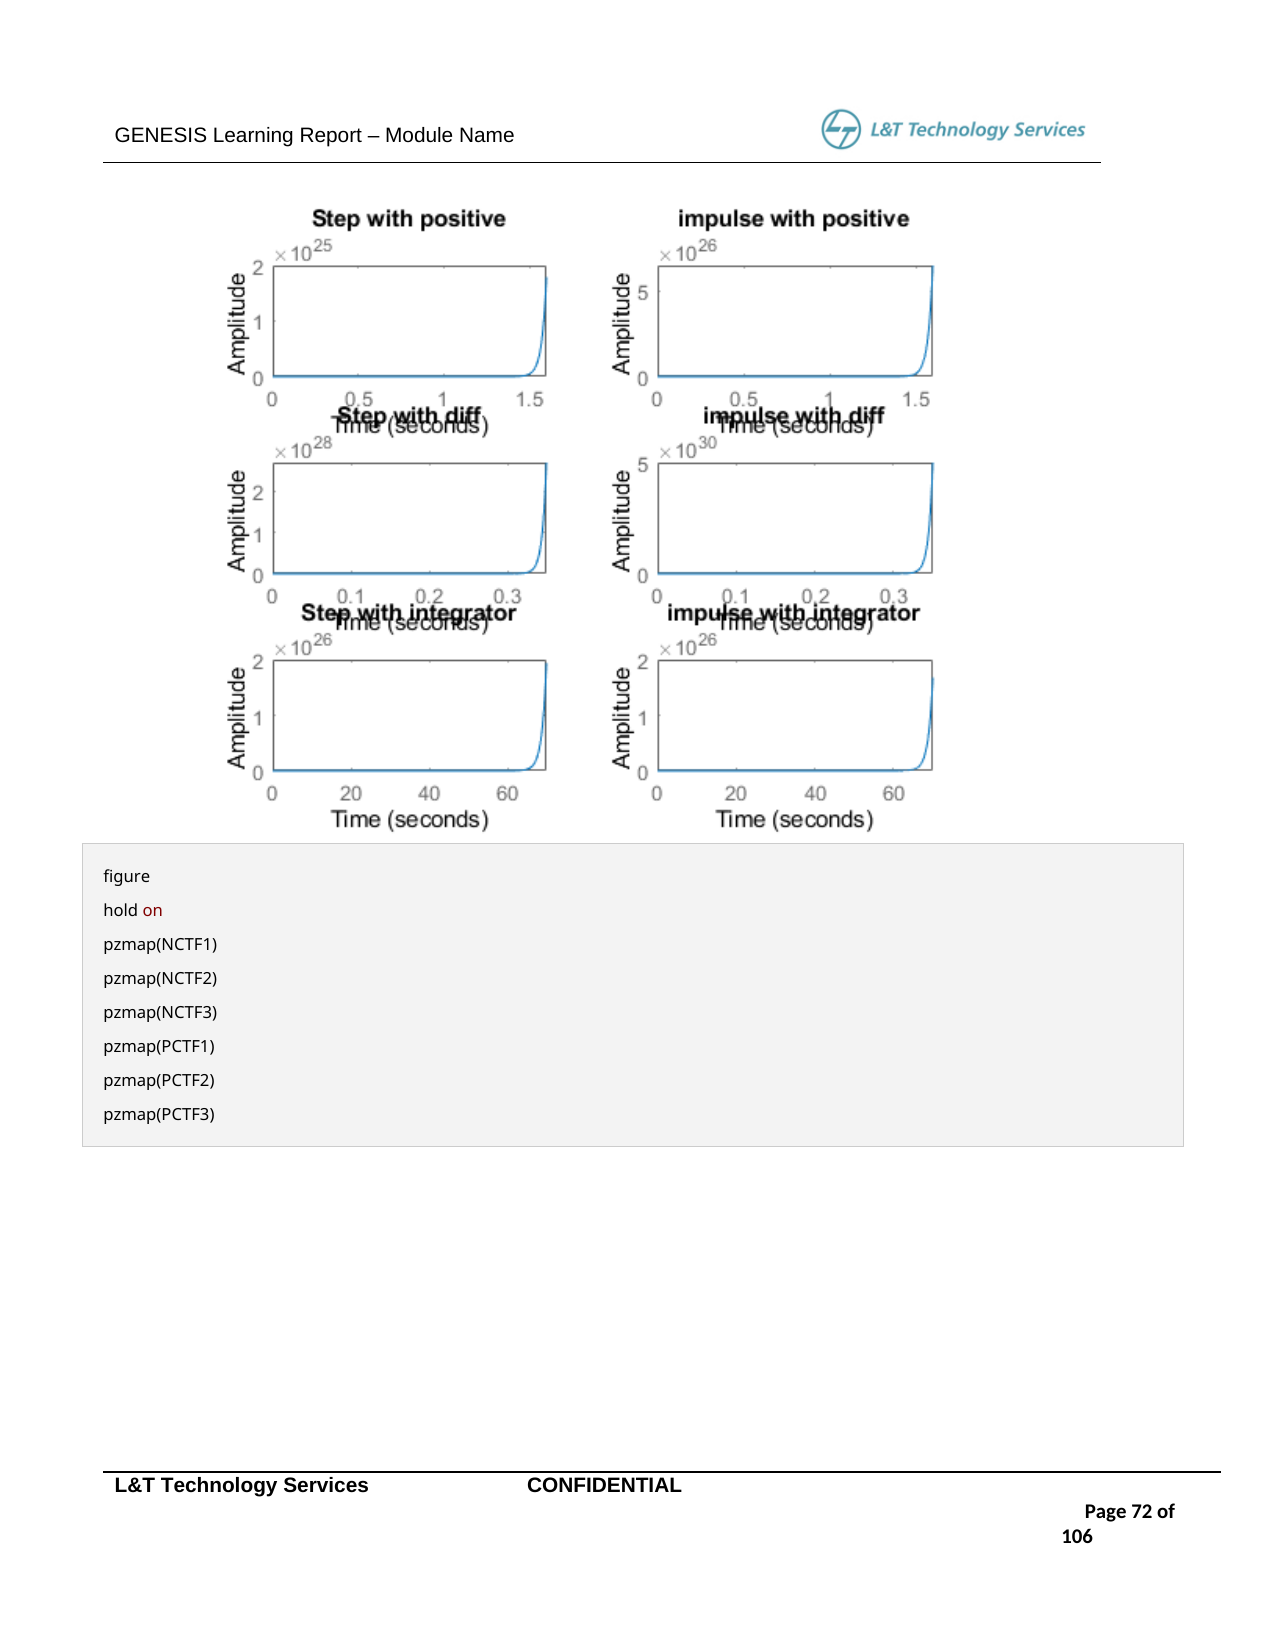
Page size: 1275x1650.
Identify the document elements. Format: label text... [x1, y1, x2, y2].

picture [140, 186, 1016, 843]
text figure hold on pzmap(NCTF1) pzmap(NCTF2) pzmap(NCTF3) pzmap(PCTF1) pzmap(PCTF2) pzmap(PCTF3) [83, 844, 1183, 1146]
